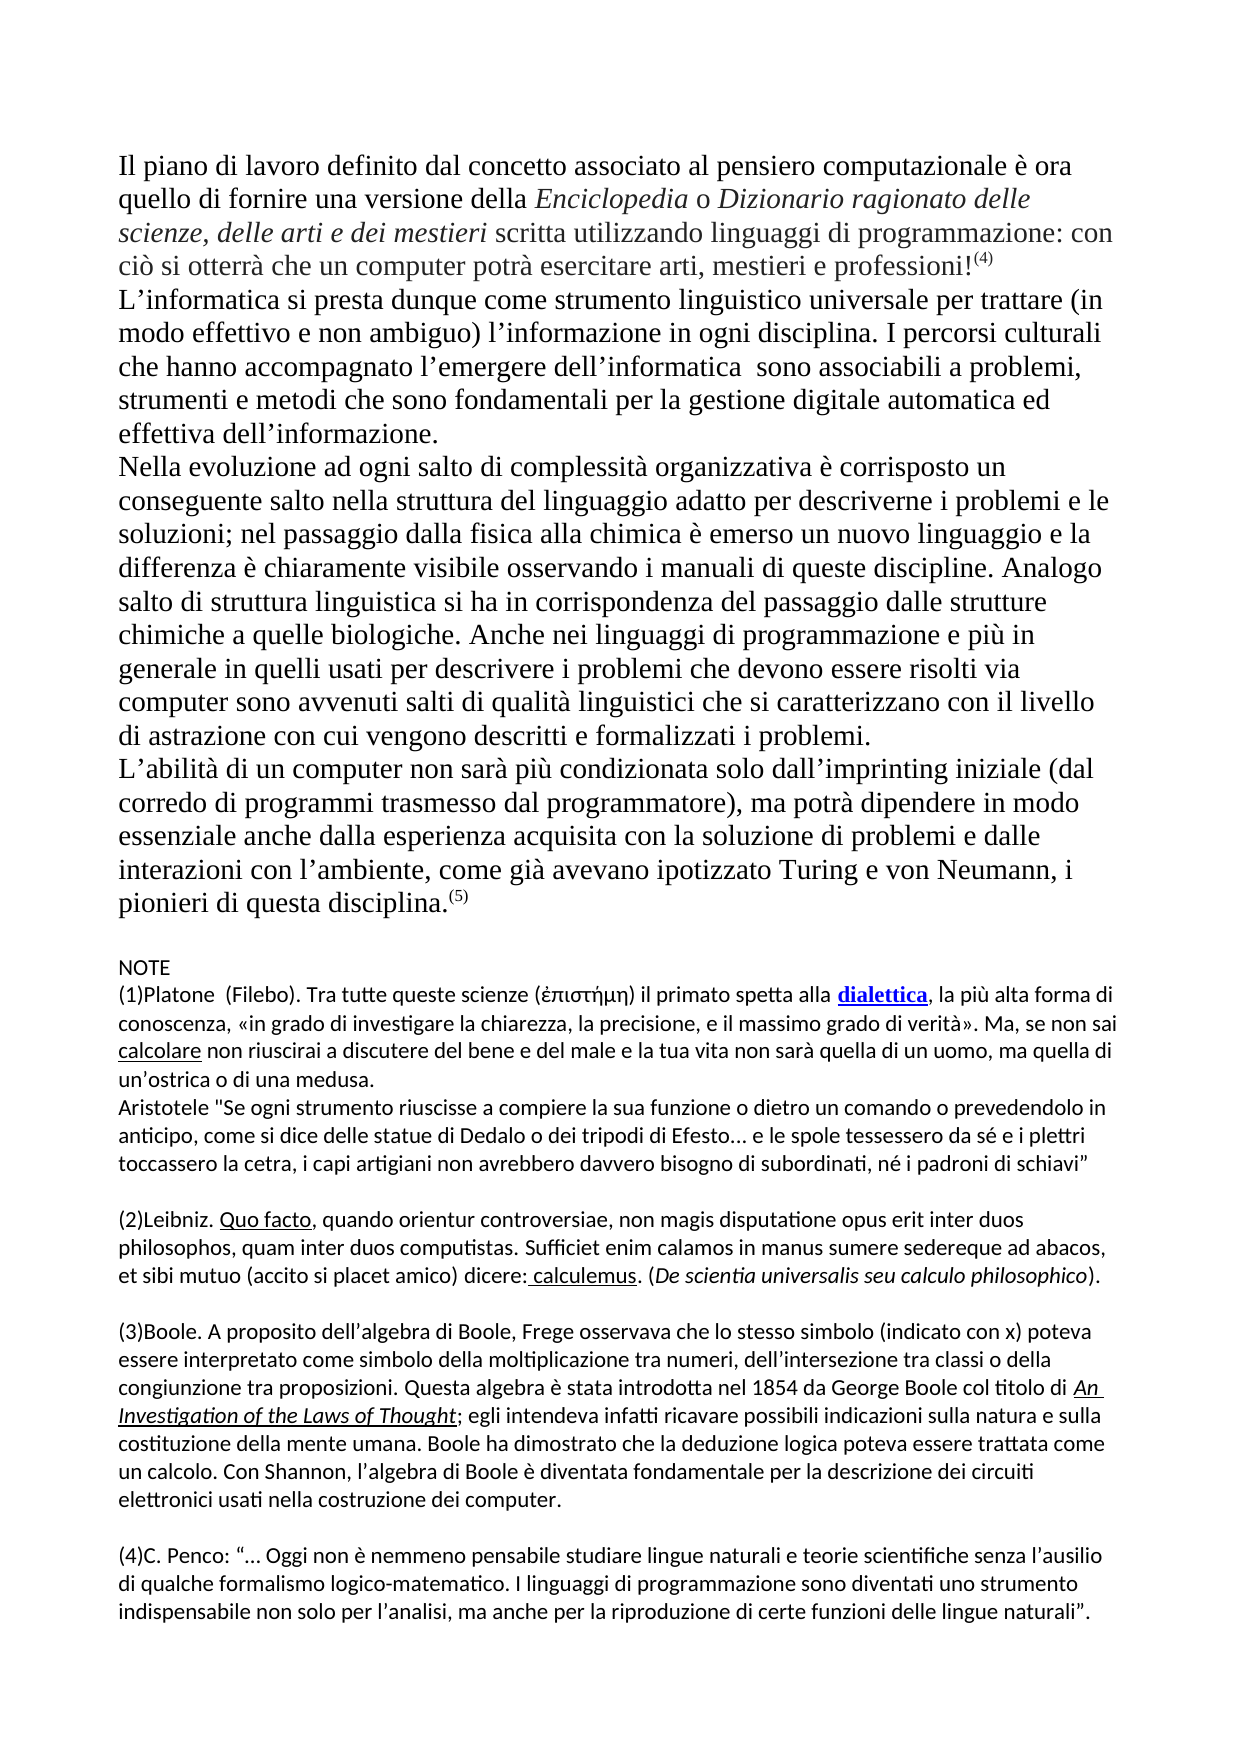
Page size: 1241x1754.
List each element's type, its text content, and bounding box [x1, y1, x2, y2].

text L’informatica si presta dunque come strumento linguistico universale per trattare (in modo effettivo e non ambiguo) l’informazione in ogni disciplina. I percorsi culturali che hanno accompagnato l’emergere dell’informatica sono associabili a problemi, strumenti e metodi che sono fondamentali per la gestione digitale automatica ed effettiva dell’informazione. [118, 282, 1122, 449]
text (1)Platone (Filebo). Tra tutte queste scienze (ἐπιστήμη) il primato spetta alla dialettica, la più alta forma di conoscenza, «in grado di investigare la chiarezza, la precisione, e il massimo grado di verità». Ma, se non sai calcolare non riuscirai a discutere del bene e del male e la tua vita non sarà quella di un uomo, ma quella di un’ostrica o di una medusa. [118, 981, 1122, 1093]
text NOTE [118, 953, 1122, 981]
text (4)C. Penco: “… Oggi non è nemmeno pensabile studiare lingue naturali e teorie scientifiche senza l’ausilio di qualche formalismo logico-matematico. I linguaggi di programmazione sono diventati uno strumento indispensabile non solo per l’analisi, ma anche per la riproduzione di certe funzioni delle lingue naturali”. [118, 1541, 1122, 1625]
text (3)Boole. A proposito dell’algebra di Boole, Frege osservava che lo stesso simbolo (indicato con x) poteva essere interpretato come simbolo della moltiplicazione tra numeri, dell’intersezione tra classi o della congiunzione tra proposizioni. Questa algebra è stata introdotta nel 1854 da George Boole col titolo di An Investigation of the Laws of Thought; egli intendeva infatti ricavare possibili indicazioni sulla natura e sulla costituzione della mente umana. Boole ha dimostrato che la deduzione logica poteva essere trattata come un calcolo. Con Shannon, l’algebra di Boole è diventata fondamentale per la descrizione dei circuiti elettronici usati nella costruzione dei computer. [118, 1317, 1122, 1513]
text Aristotele "Se ogni strumento riuscisse a compiere la sua funzione o dietro un comando o prevedendolo in anticipo, come si dice delle statue di Dedalo o dei tripodi di Efesto... e le spole tessessero da sé e i plettri toccassero la cetra, i capi artigiani non avrebbero davvero bisogno di subordinati, né i padroni di schiavi” [118, 1093, 1122, 1177]
text L’abilità di un computer non sarà più condizionata solo dall’imprinting iniziale (dal corredo di programmi trasmesso dal programmatore), ma potrà dipendere in modo essenziale anche dalla esperienza acquisita con la soluzione di problemi e dalle interazioni con l’ambiente, come già avevano ipotizzato Turing e von Neumann, i pionieri di questa disciplina.(5) [118, 751, 1122, 919]
text Il piano di lavoro definito dal concetto associato al pensiero computazionale è ora quello di fornire una versione della Enciclopedia o Dizionario ragionato delle scienze, delle arti e dei mestieri scritta utilizzando linguaggi di programmazione: con ciò si otterrà che un computer potrà esercitare arti, mestieri e professioni!(4) [118, 148, 1122, 282]
text (2)Leibniz. Quo facto, quando orientur controversiae, non magis disputatione opus erit inter duos philosophos, quam inter duos computistas. Sufficiet enim calamos in manus sumere sedereque ad abacos, et sibi mutuo (accito si placet amico) dicere: calculemus. (De scientia universalis seu calculo philosophico). [118, 1205, 1122, 1289]
text Nella evoluzione ad ogni salto di complessità organizzativa è corrisposto un conseguente salto nella struttura del linguaggio adatto per descriverne i problemi e le soluzioni; nel passaggio dalla fisica alla chimica è emerso un nuovo linguaggio e la differenza è chiaramente visibile osservando i manuali di queste discipline. Analogo salto di struttura linguistica si ha in corrispondenza del passaggio dalle strutture chimiche a quelle biologiche. Anche nei linguaggi di programmazione e più in generale in quelli usati per descrivere i problemi che devono essere risolti via computer sono avvenuti salti di qualità linguistici che si caratterizzano con il livello di astrazione con cui vengono descritti e formalizzati i problemi. [118, 449, 1122, 751]
